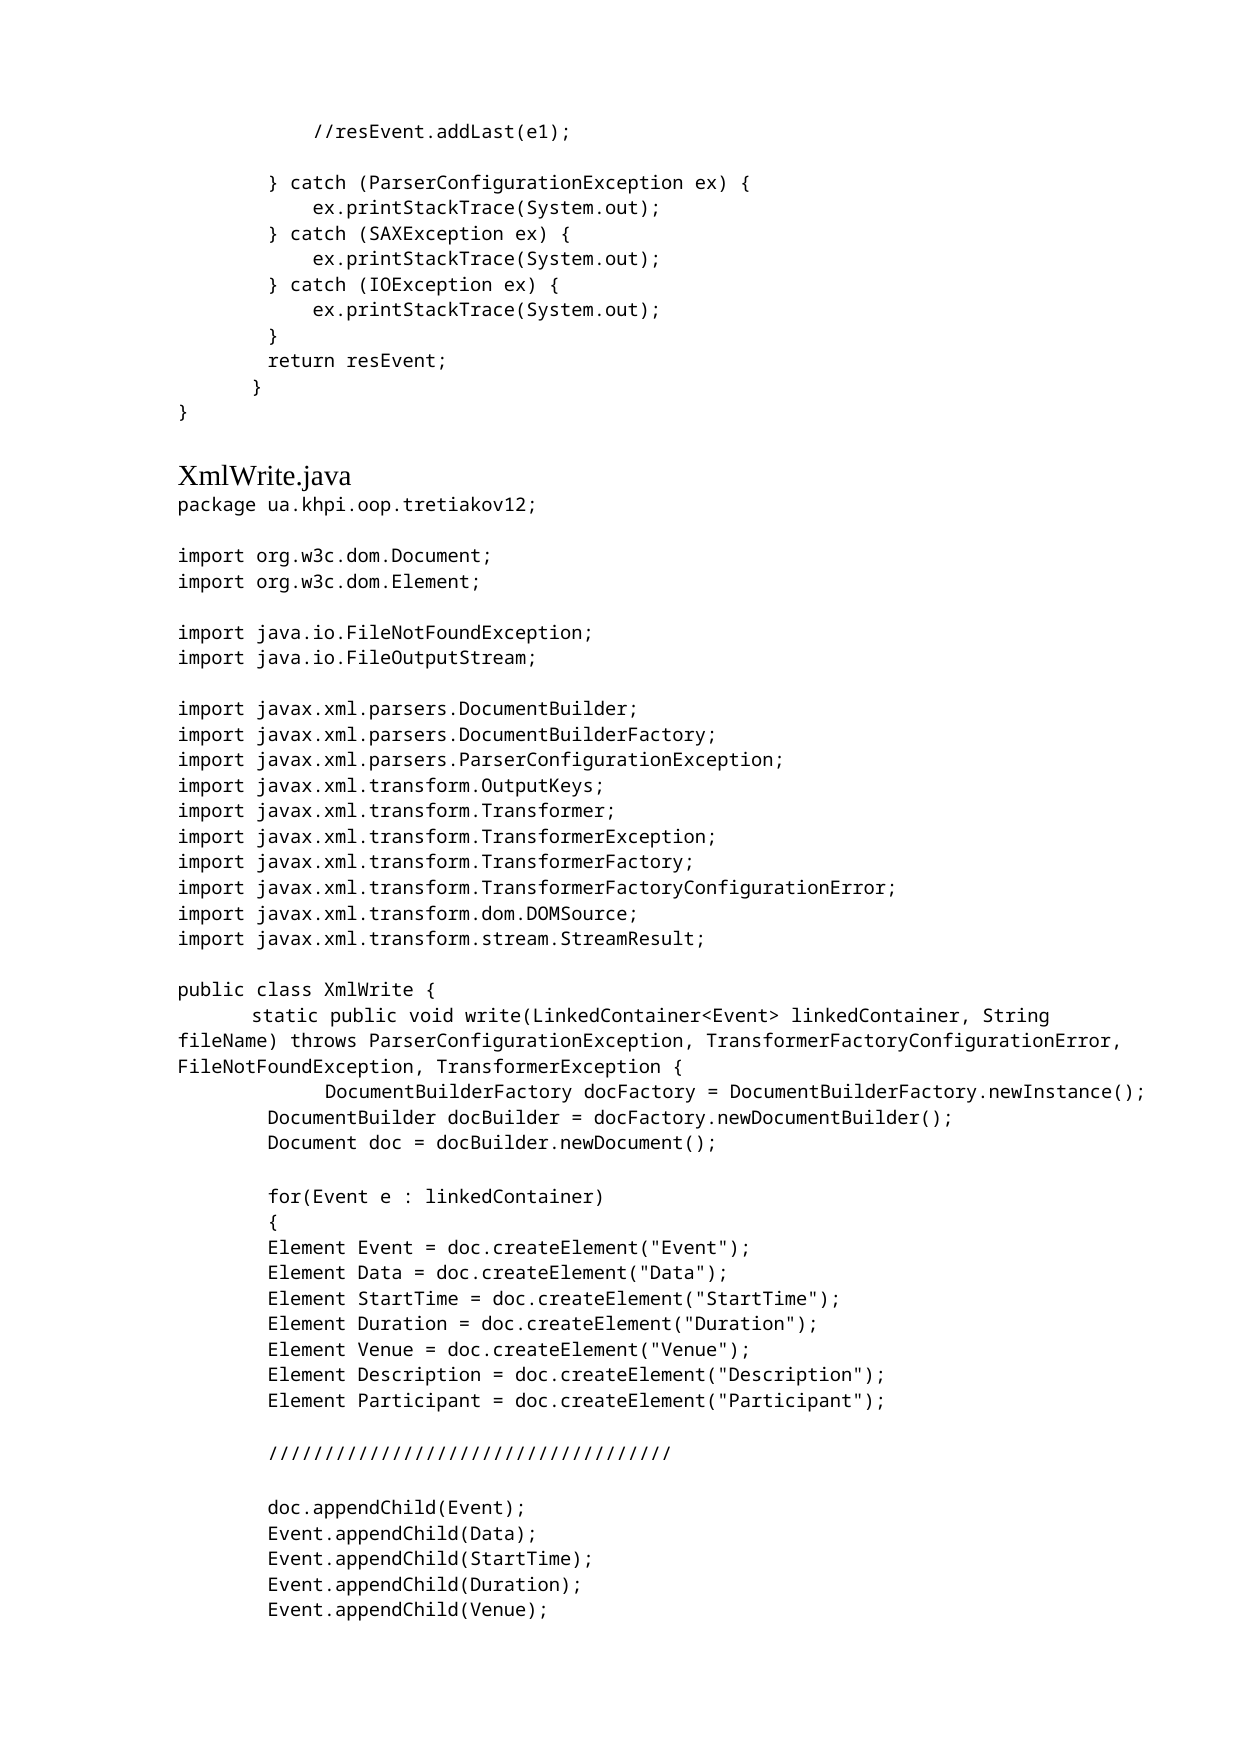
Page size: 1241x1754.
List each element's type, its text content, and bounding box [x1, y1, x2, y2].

text XmlWrite.java [177, 458, 1152, 491]
text Event.appendChild(Venue); [177, 1596, 1152, 1622]
text import javax.xml.transform.stream.StreamResult; [177, 925, 1152, 951]
text import javax.xml.transform.dom.DOMSource; [177, 900, 1152, 925]
text } [177, 373, 1152, 399]
text } catch (SAXException ex) { [177, 220, 1152, 246]
text ex.printStackTrace(System.out); [177, 195, 1152, 220]
text //////////////////////////////////// [177, 1441, 1152, 1466]
text Element Event = doc.createElement("Event"); [177, 1234, 1152, 1259]
text Element StartTime = doc.createElement("StartTime"); [177, 1285, 1152, 1311]
text } catch (IOException ex) { [177, 271, 1152, 297]
text Element Participant = doc.createElement("Participant"); [177, 1387, 1152, 1413]
text } [177, 322, 1152, 348]
text Event.appendChild(StartTime); [177, 1545, 1152, 1571]
text } catch (ParserConfigurationException ex) { [177, 169, 1152, 195]
text import javax.xml.parsers.DocumentBuilderFactory; [177, 721, 1152, 747]
text ex.printStackTrace(System.out); [177, 246, 1152, 271]
text import java.io.FileOutputStream; [177, 644, 1152, 670]
text import javax.xml.transform.Transformer; [177, 798, 1152, 823]
text { [177, 1208, 1152, 1234]
text Document doc = docBuilder.newDocument(); [177, 1129, 1152, 1155]
text import javax.xml.parsers.ParserConfigurationException; [177, 747, 1152, 772]
text public class XmlWrite { [177, 976, 1152, 1002]
text Element Duration = doc.createElement("Duration"); [177, 1311, 1152, 1336]
text for(Event e : linkedContainer) [177, 1183, 1152, 1208]
text Event.appendChild(Duration); [177, 1571, 1152, 1596]
text import javax.xml.transform.TransformerException; [177, 823, 1152, 849]
text import org.w3c.dom.Element; [177, 568, 1152, 593]
text } [177, 399, 1152, 424]
text static public void write(LinkedContainer<Event> linkedContainer, String fileName) throws ParserConfigurationException, TransformerFactoryConfigurationError, FileNotFoundException, TransformerException { [177, 1002, 1152, 1078]
text //resEvent.addLast(e1); [177, 118, 1152, 144]
text Element Venue = doc.createElement("Venue"); [177, 1336, 1152, 1362]
text import javax.xml.transform.TransformerFactory; [177, 849, 1152, 874]
text package ua.khpi.oop.tretiakov12; [177, 491, 1152, 517]
text import java.io.FileNotFoundException; [177, 619, 1152, 644]
text DocumentBuilder docBuilder = docFactory.newDocumentBuilder(); [177, 1104, 1152, 1129]
text ex.printStackTrace(System.out); [177, 297, 1152, 322]
text Element Description = doc.createElement("Description"); [177, 1362, 1152, 1387]
text import javax.xml.parsers.DocumentBuilder; [177, 696, 1152, 721]
text import javax.xml.transform.OutputKeys; [177, 772, 1152, 798]
text Element Data = doc.createElement("Data"); [177, 1259, 1152, 1285]
text import org.w3c.dom.Document; [177, 542, 1152, 568]
text return resEvent; [177, 348, 1152, 373]
text Event.appendChild(Data); [177, 1520, 1152, 1545]
text DocumentBuilderFactory docFactory = DocumentBuilderFactory.newInstance(); [177, 1078, 1152, 1104]
text doc.appendChild(Event); [177, 1494, 1152, 1520]
text import javax.xml.transform.TransformerFactoryConfigurationError; [177, 874, 1152, 900]
